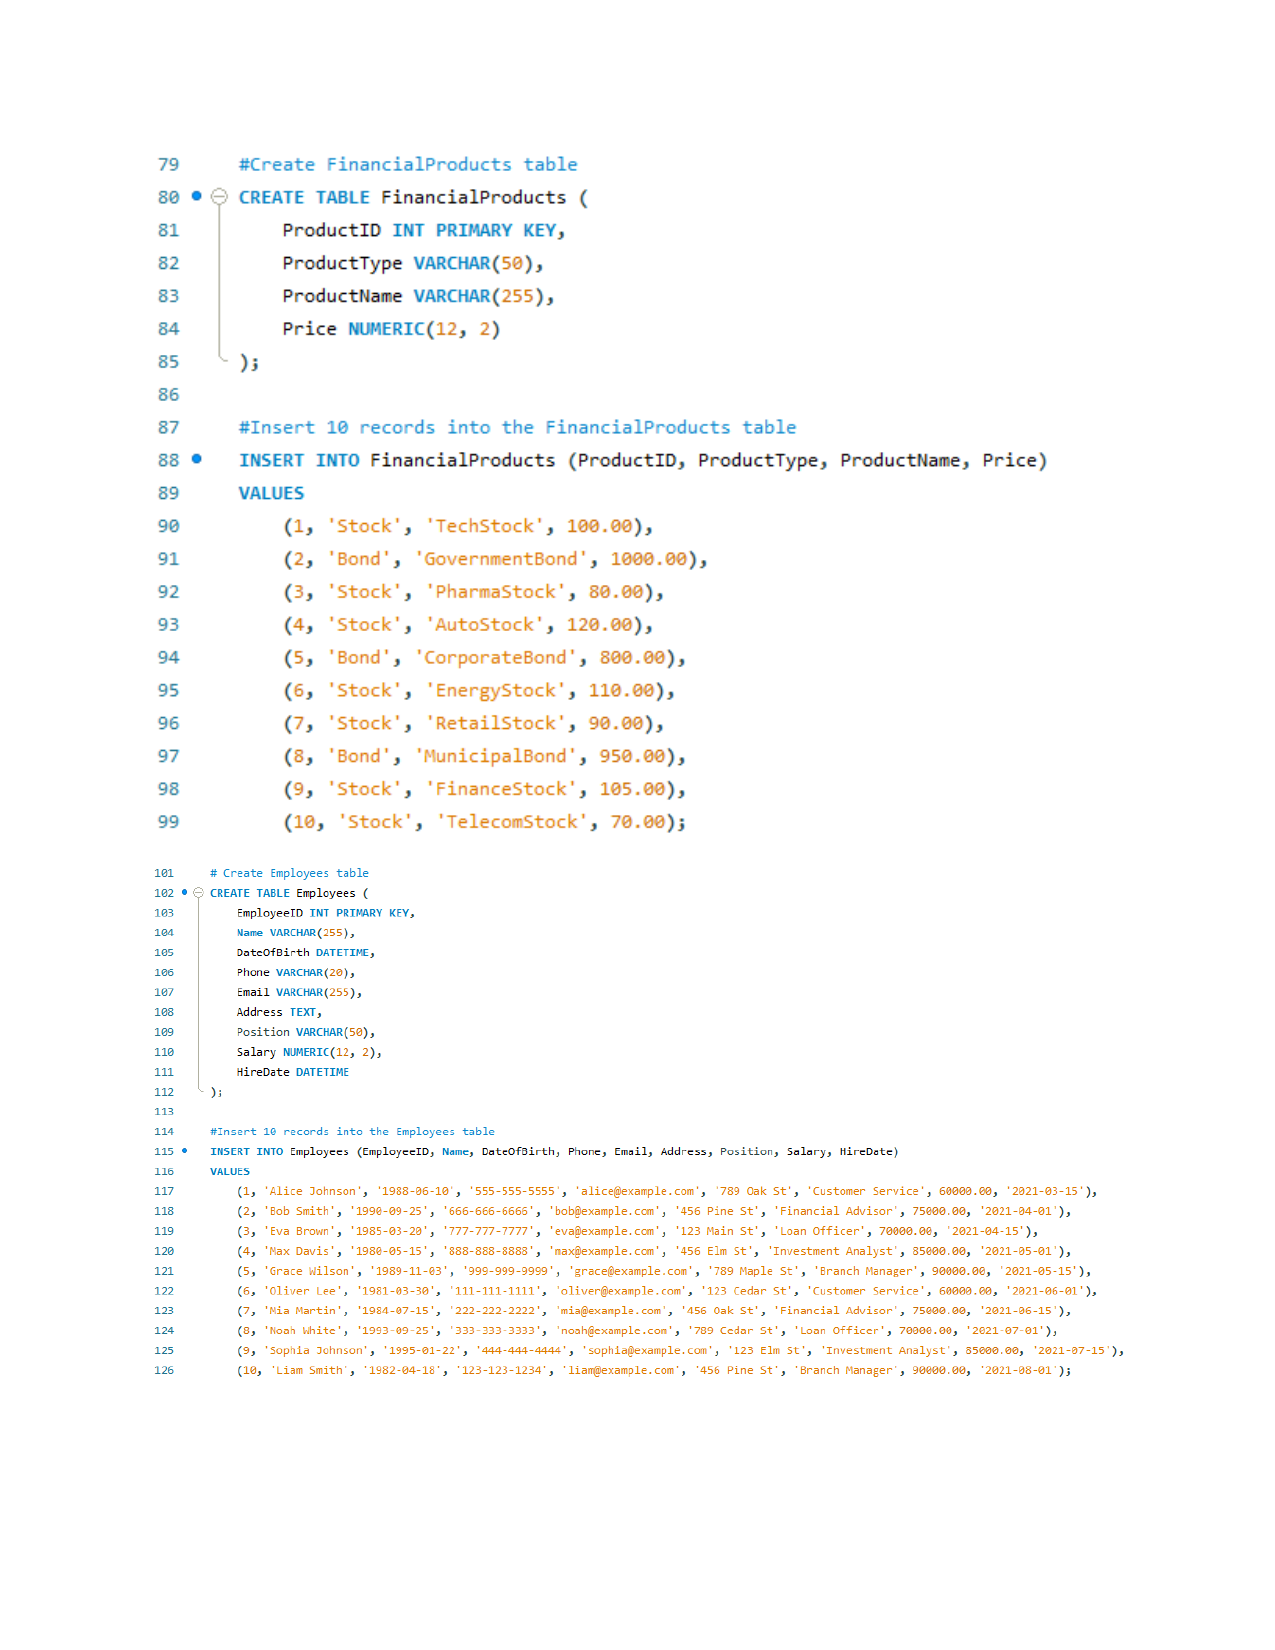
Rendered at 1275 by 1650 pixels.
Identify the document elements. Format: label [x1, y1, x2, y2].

picture [150, 150, 1061, 836]
picture [150, 863, 1125, 1384]
